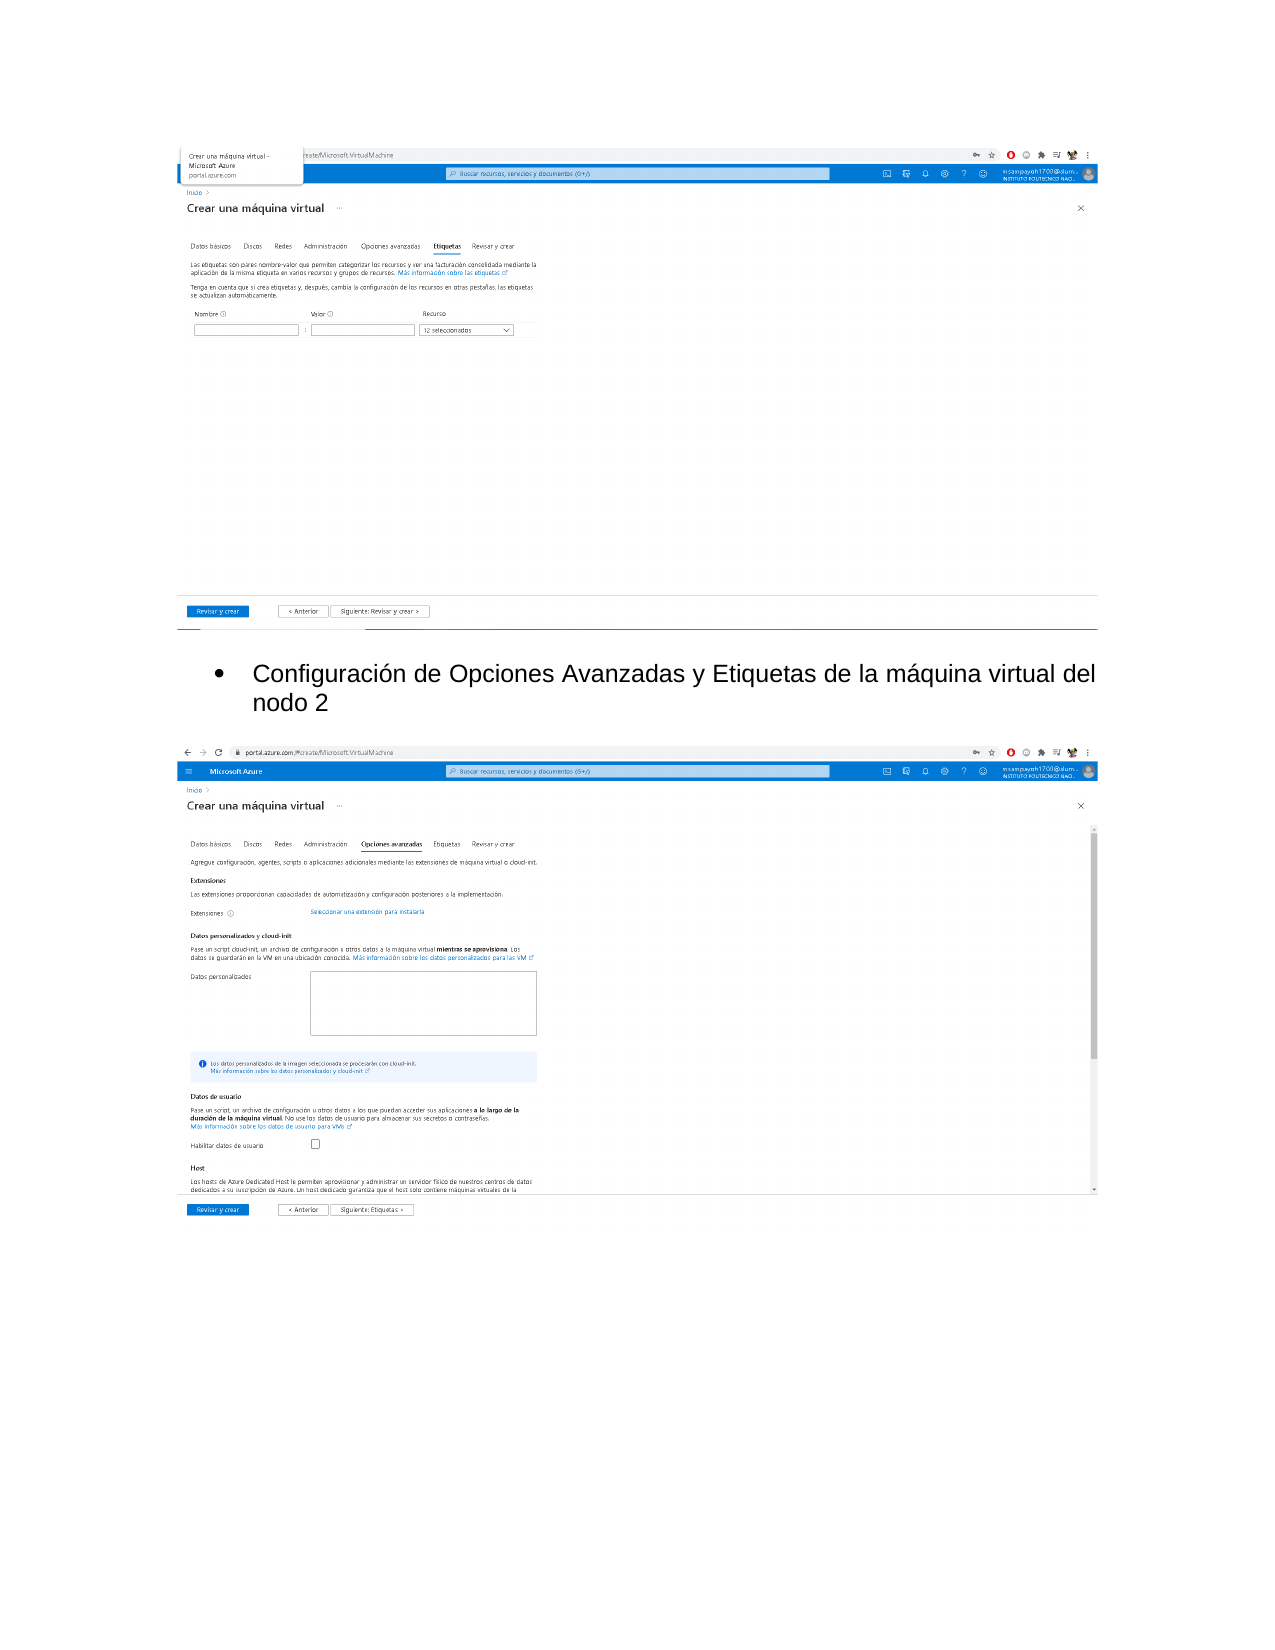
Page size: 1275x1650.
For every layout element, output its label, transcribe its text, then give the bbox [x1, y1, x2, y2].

picture [177, 147, 1098, 630]
picture [177, 746, 1098, 1227]
list Configuración de Opciones Avanzadas y Etiquetas de la máquina virtual del nodo 2 [215, 659, 1098, 717]
